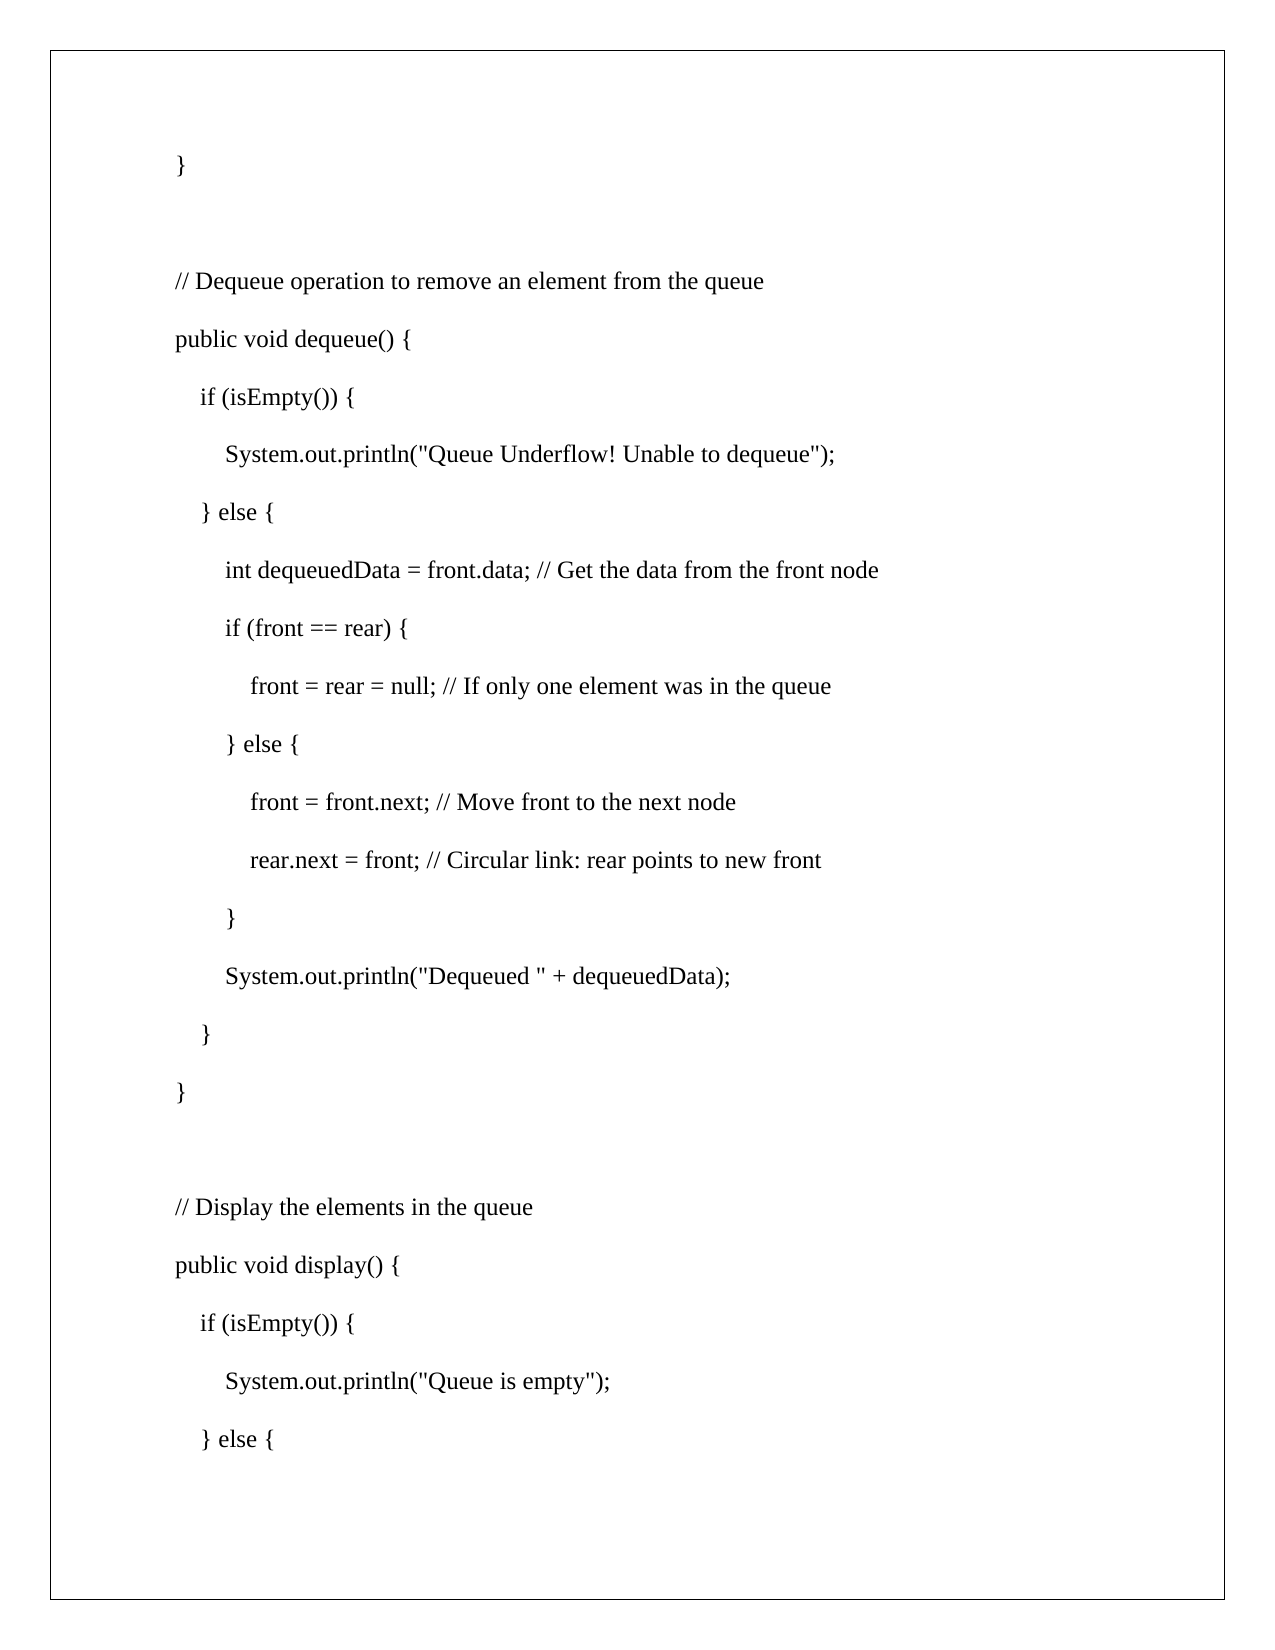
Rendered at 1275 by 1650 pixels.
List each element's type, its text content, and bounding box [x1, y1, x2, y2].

text front = rear = null; // If only one element was in the queue [150, 671, 1125, 700]
text } [150, 903, 1125, 932]
text if (front == rear) { [150, 613, 1125, 642]
text public void display() { [150, 1250, 1125, 1279]
text } else { [150, 729, 1125, 758]
text } else { [150, 497, 1125, 526]
text // Display the elements in the queue [150, 1192, 1125, 1221]
text // Dequeue operation to remove an element from the queue [150, 266, 1125, 294]
text } [150, 1019, 1125, 1047]
text System.out.println("Queue is empty"); [150, 1366, 1125, 1395]
text front = front.next; // Move front to the next node [150, 787, 1125, 816]
text if (isEmpty()) { [150, 382, 1125, 410]
text } [150, 1077, 1125, 1105]
text } [150, 150, 1125, 179]
text } else { [150, 1424, 1125, 1453]
text System.out.println("Dequeued " + dequeuedData); [150, 961, 1125, 989]
text public void dequeue() { [150, 324, 1125, 352]
text System.out.println("Queue Underflow! Unable to dequeue"); [150, 439, 1125, 468]
text int dequeuedData = front.data; // Get the data from the front node [150, 555, 1125, 584]
text if (isEmpty()) { [150, 1308, 1125, 1337]
text rear.next = front; // Circular link: rear points to new front [150, 845, 1125, 874]
